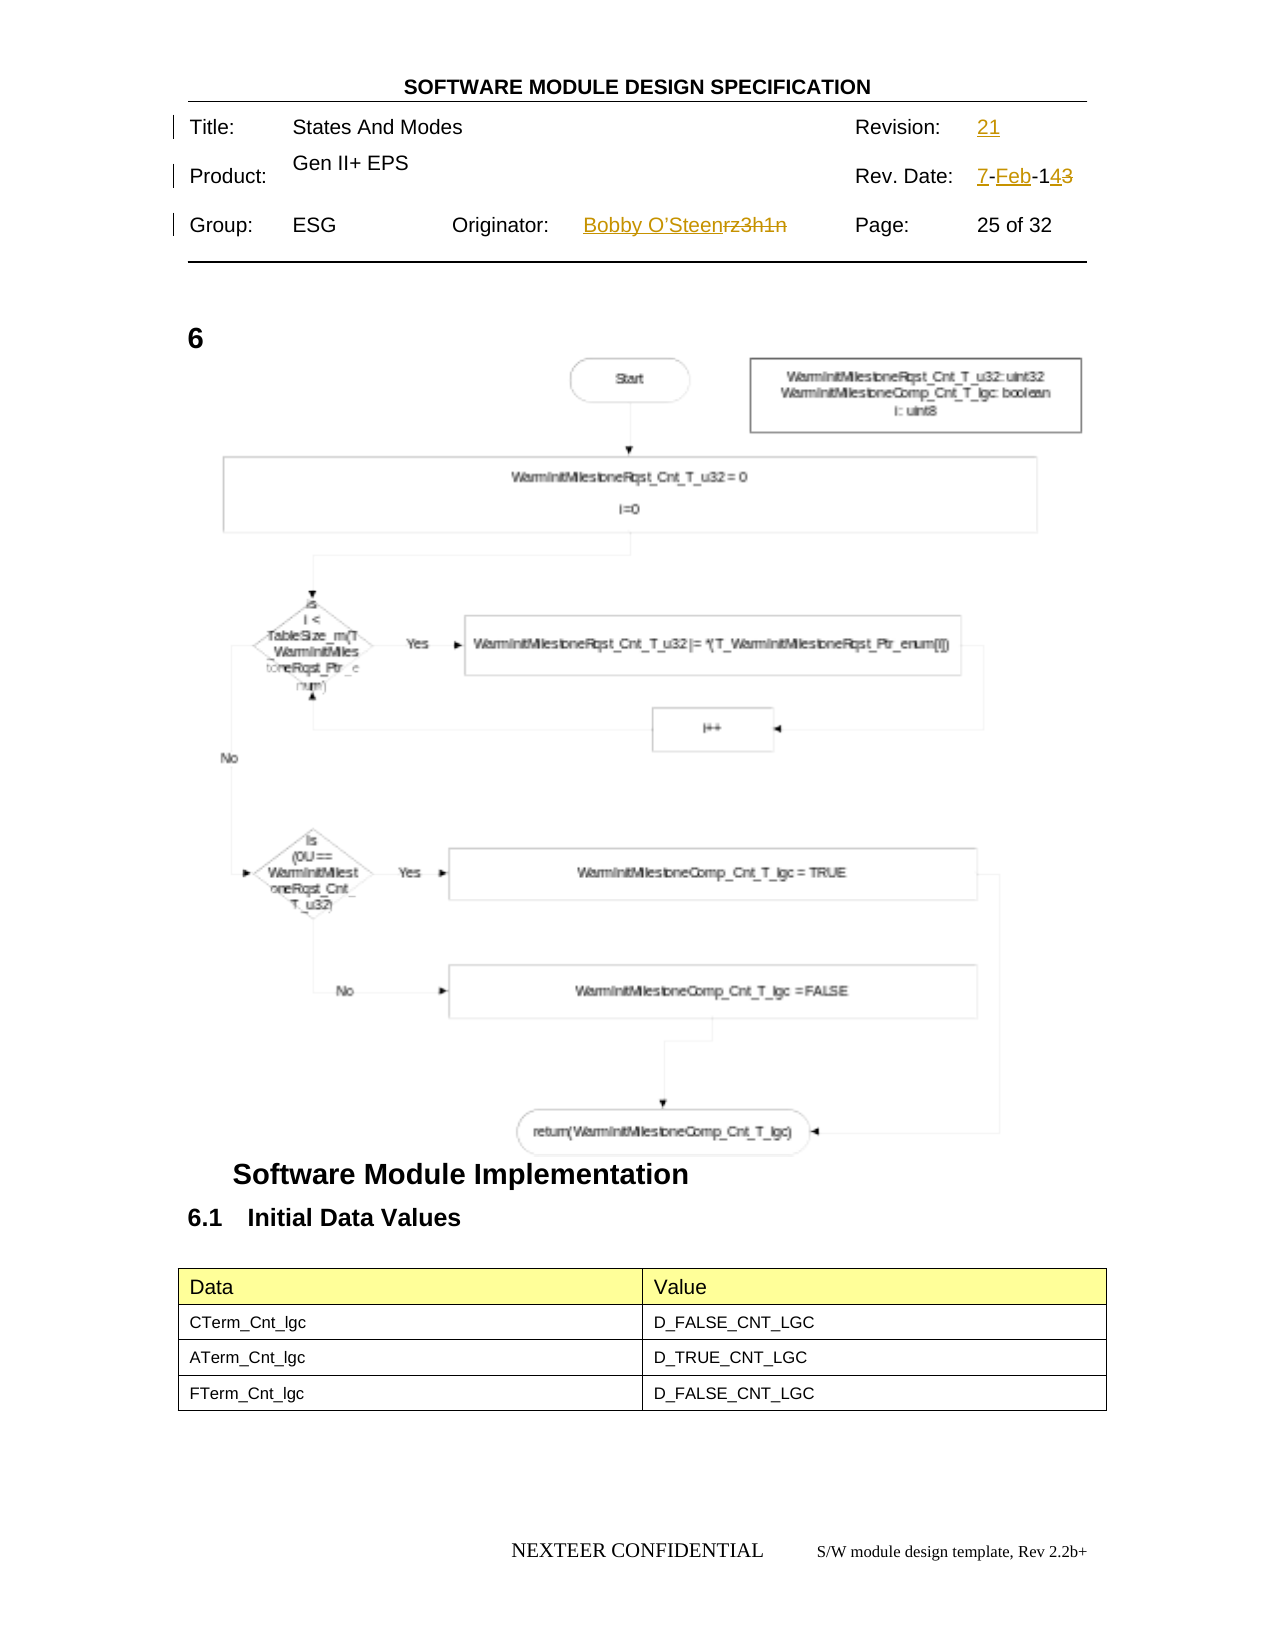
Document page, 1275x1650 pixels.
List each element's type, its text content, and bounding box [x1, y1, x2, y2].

table_cell D_TRUE_CNT_LGC [643, 1340, 1106, 1375]
table_header Value [643, 1269, 1106, 1304]
table_cell D_FALSE_CNT_LGC [643, 1305, 1106, 1339]
table_cell CTerm_Cnt_lgc [179, 1305, 642, 1339]
subtitle Software Module Implementation [187, 321, 1087, 1190]
table_header Data [179, 1269, 642, 1304]
table_cell ATerm_Cnt_lgc [179, 1340, 642, 1375]
table_cell D_FALSE_CNT_LGC [643, 1376, 1106, 1410]
subtitle Initial Data Values [187, 1203, 1087, 1232]
table_cell FTerm_Cnt_lgc [179, 1376, 642, 1410]
